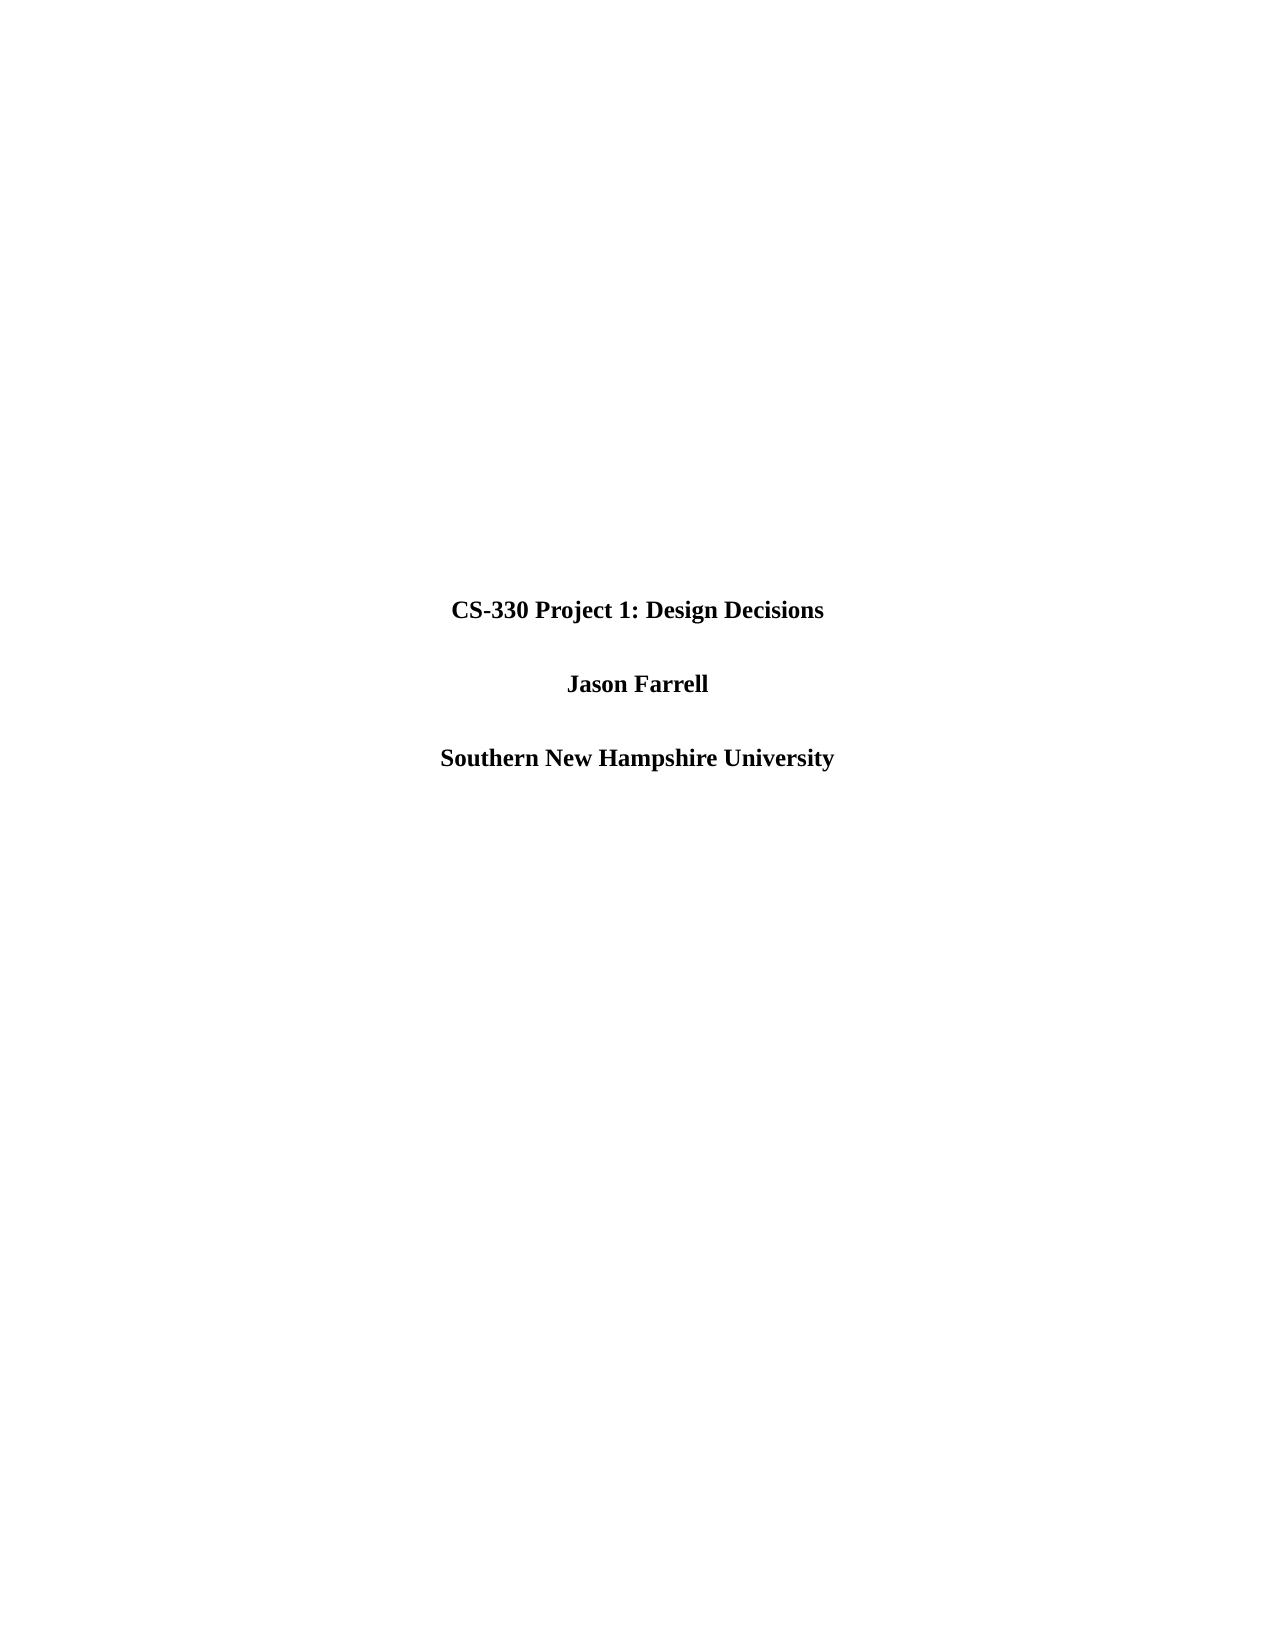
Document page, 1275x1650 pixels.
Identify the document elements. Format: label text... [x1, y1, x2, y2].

text Southern New Hampshire University [150, 743, 1125, 772]
text Jason Farrell [150, 669, 1125, 698]
text CS-330 Project 1: Design Decisions [150, 595, 1125, 624]
